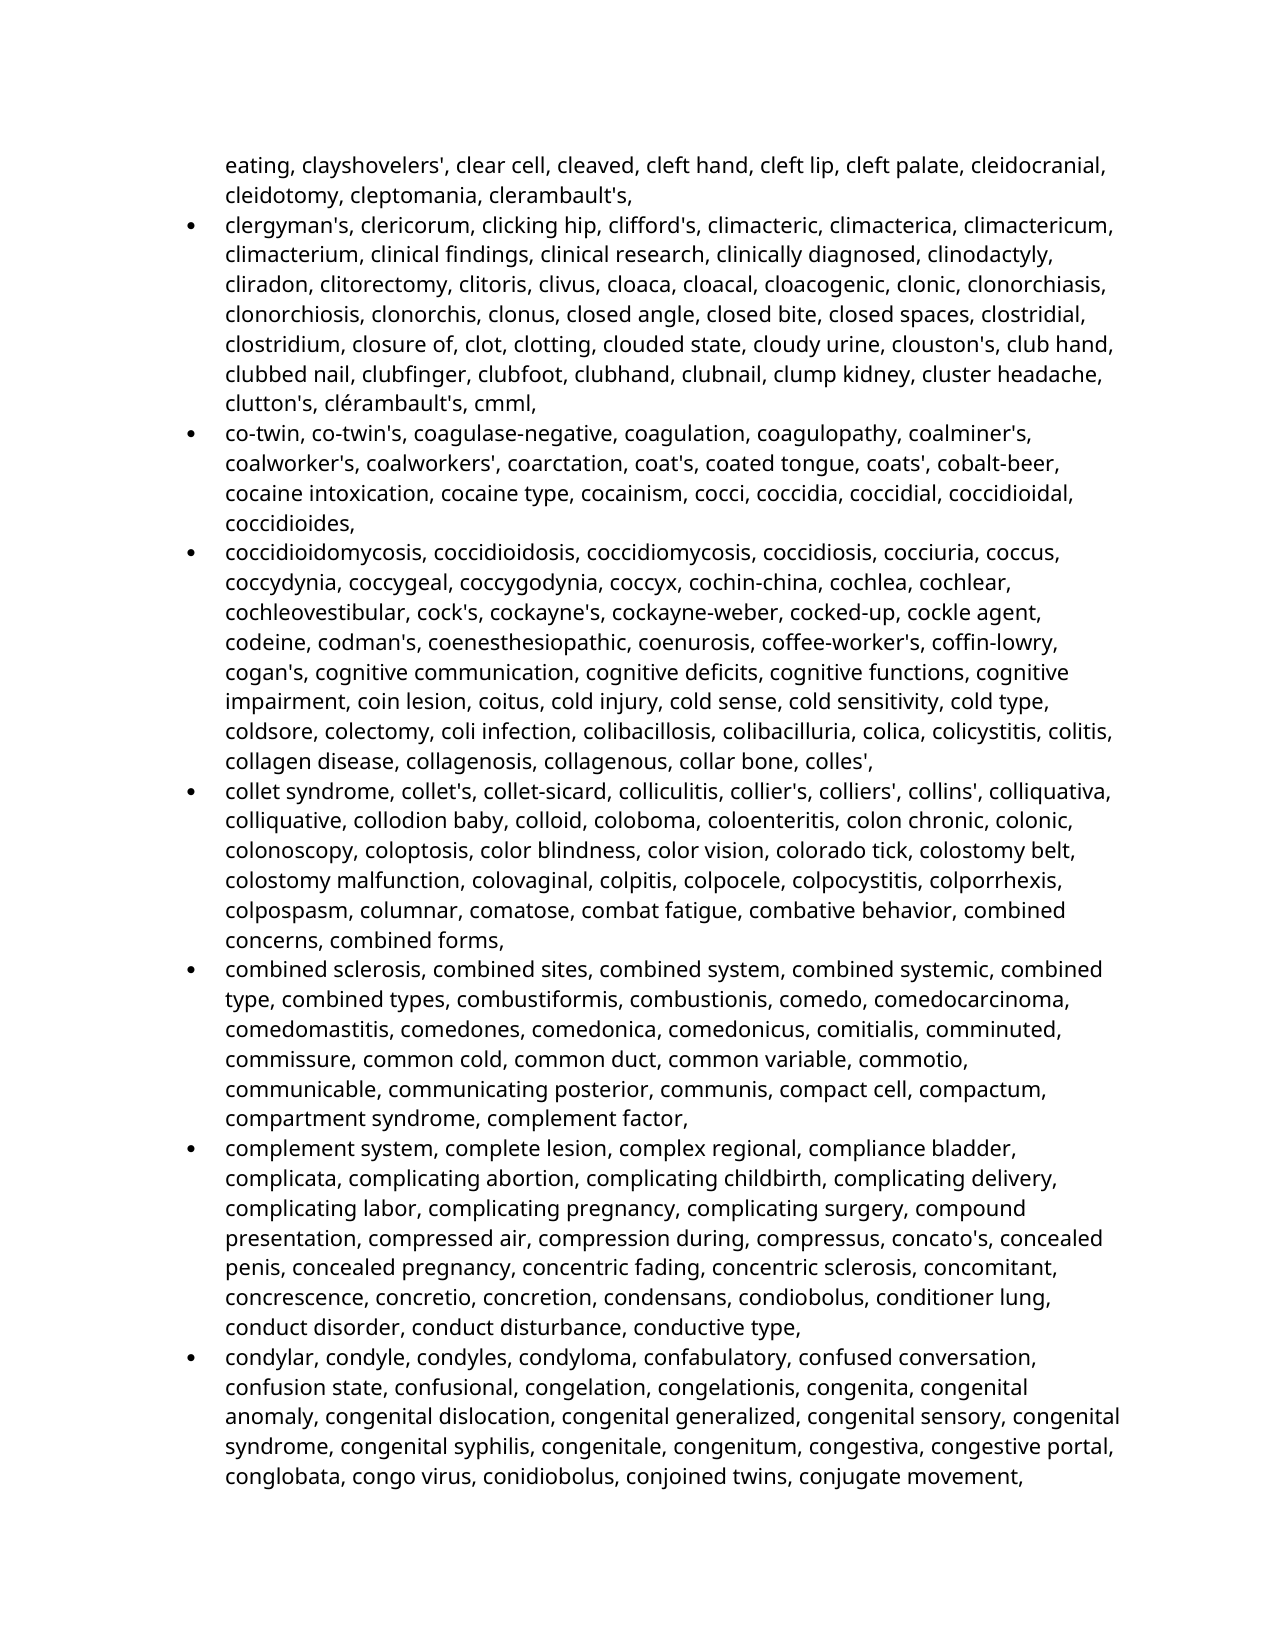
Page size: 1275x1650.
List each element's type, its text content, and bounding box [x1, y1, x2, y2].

list combined sclerosis, combined sites, combined system, combined systemic, combined type, combined types, combustiformis, combustionis, comedo, comedocarcinoma, comedomastitis, comedones, comedonica, comedonicus, comitialis, comminuted, commissure, common cold, common duct, common variable, commotio, communicable, communicating posterior, communis, compact cell, compactum, compartment syndrome, complement factor, [187, 954, 1125, 1133]
list co-twin, co-twin's, coagulase-negative, coagulation, coagulopathy, coalminer's, coalworker's, coalworkers', coarctation, coat's, coated tongue, coats', cobalt-beer, cocaine intoxication, cocaine type, cocainism, cocci, coccidia, coccidial, coccidioidal, coccidioides, [187, 418, 1125, 537]
list coccidioidomycosis, coccidioidosis, coccidiomycosis, coccidiosis, cocciuria, coccus, coccydynia, coccygeal, coccygodynia, coccyx, cochin-china, cochlea, cochlear, cochleovestibular, cock's, cockayne's, cockayne-weber, cocked-up, cockle agent, codeine, codman's, coenesthesiopathic, coenurosis, coffee-worker's, coffin-lowry, cogan's, cognitive communication, cognitive deficits, cognitive functions, cognitive impairment, coin lesion, coitus, cold injury, cold sense, cold sensitivity, cold type, coldsore, colectomy, coli infection, colibacillosis, colibacilluria, colica, colicystitis, colitis, collagen disease, collagenosis, collagenous, collar bone, colles', [187, 537, 1125, 776]
list complement system, complete lesion, complex regional, compliance bladder, complicata, complicating abortion, complicating childbirth, complicating delivery, complicating labor, complicating pregnancy, complicating surgery, compound presentation, compressed air, compression during, compressus, concato's, concealed penis, concealed pregnancy, concentric fading, concentric sclerosis, concomitant, concrescence, concretio, concretion, condensans, condiobolus, conditioner lung, conduct disorder, conduct disturbance, conductive type, [187, 1133, 1125, 1342]
list collet syndrome, collet's, collet-sicard, colliculitis, collier's, colliers', collins', colliquativa, colliquative, collodion baby, colloid, coloboma, coloenteritis, colon chronic, colonic, colonoscopy, coloptosis, color blindness, color vision, colorado tick, colostomy belt, colostomy malfunction, colovaginal, colpitis, colpocele, colpocystitis, colporrhexis, colpospasm, columnar, comatose, combat fatigue, combative behavior, combined concerns, combined forms, [187, 776, 1125, 954]
list clergyman's, clericorum, clicking hip, clifford's, climacteric, climacterica, climactericum, climacterium, clinical findings, clinical research, clinically diagnosed, clinodactyly, cliradon, clitorectomy, clitoris, clivus, cloaca, cloacal, cloacogenic, clonic, clonorchiasis, clonorchiosis, clonorchis, clonus, closed angle, closed bite, closed spaces, clostridial, clostridium, closure of, clot, clotting, clouded state, cloudy urine, clouston's, club hand, clubbed nail, clubfinger, clubfoot, clubhand, clubnail, clump kidney, cluster headache, clutton's, clérambault's, cmml, [187, 209, 1125, 418]
